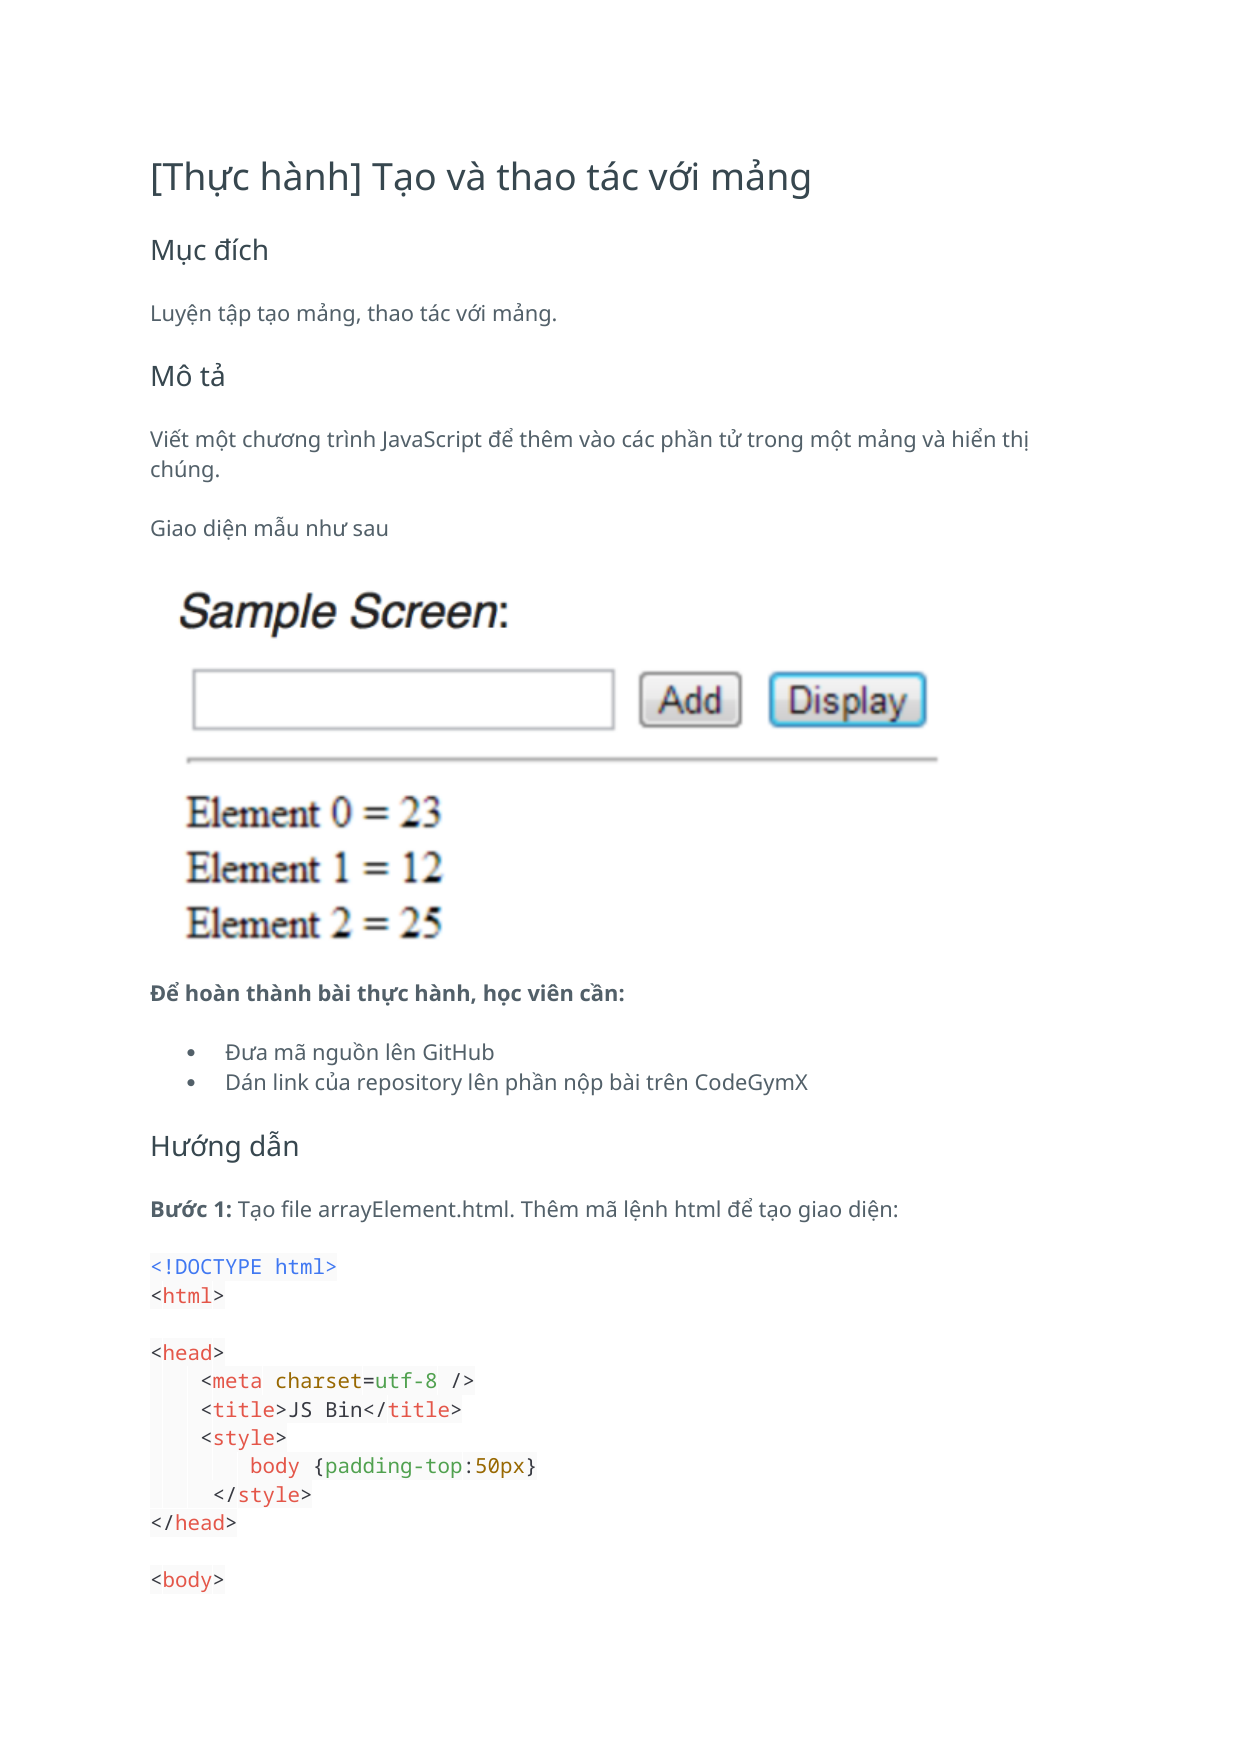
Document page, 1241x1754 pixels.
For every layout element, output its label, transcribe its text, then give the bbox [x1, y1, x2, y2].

list Dán link của repository lên phần nộp bài trên CodeGymX [187, 1067, 1090, 1097]
text Hướng dẫn [150, 1126, 1090, 1164]
text Giao diện mẫu như sau [150, 513, 1090, 543]
text Mục đích [150, 230, 1090, 268]
text Viết một chương trình JavaScript để thêm vào các phần tử trong một mảng và hiển thị chúng. [150, 424, 1090, 484]
text Luyện tập tạo mảng, thao tác với mảng. [150, 298, 1090, 327]
text Để hoàn thành bài thực hành, học viên cần: [150, 978, 1090, 1008]
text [150, 1252, 1090, 1594]
text [Thực hành] Tạo và thao tác với mảng [150, 150, 1090, 201]
list Đưa mã nguồn lên GitHub [187, 1037, 1090, 1067]
text Mô tả [150, 357, 1090, 395]
text Bước 1: Tạo file arrayElement.html. Thêm mã lệnh html để tạo giao diện: [150, 1193, 1090, 1223]
picture [150, 571, 1091, 960]
